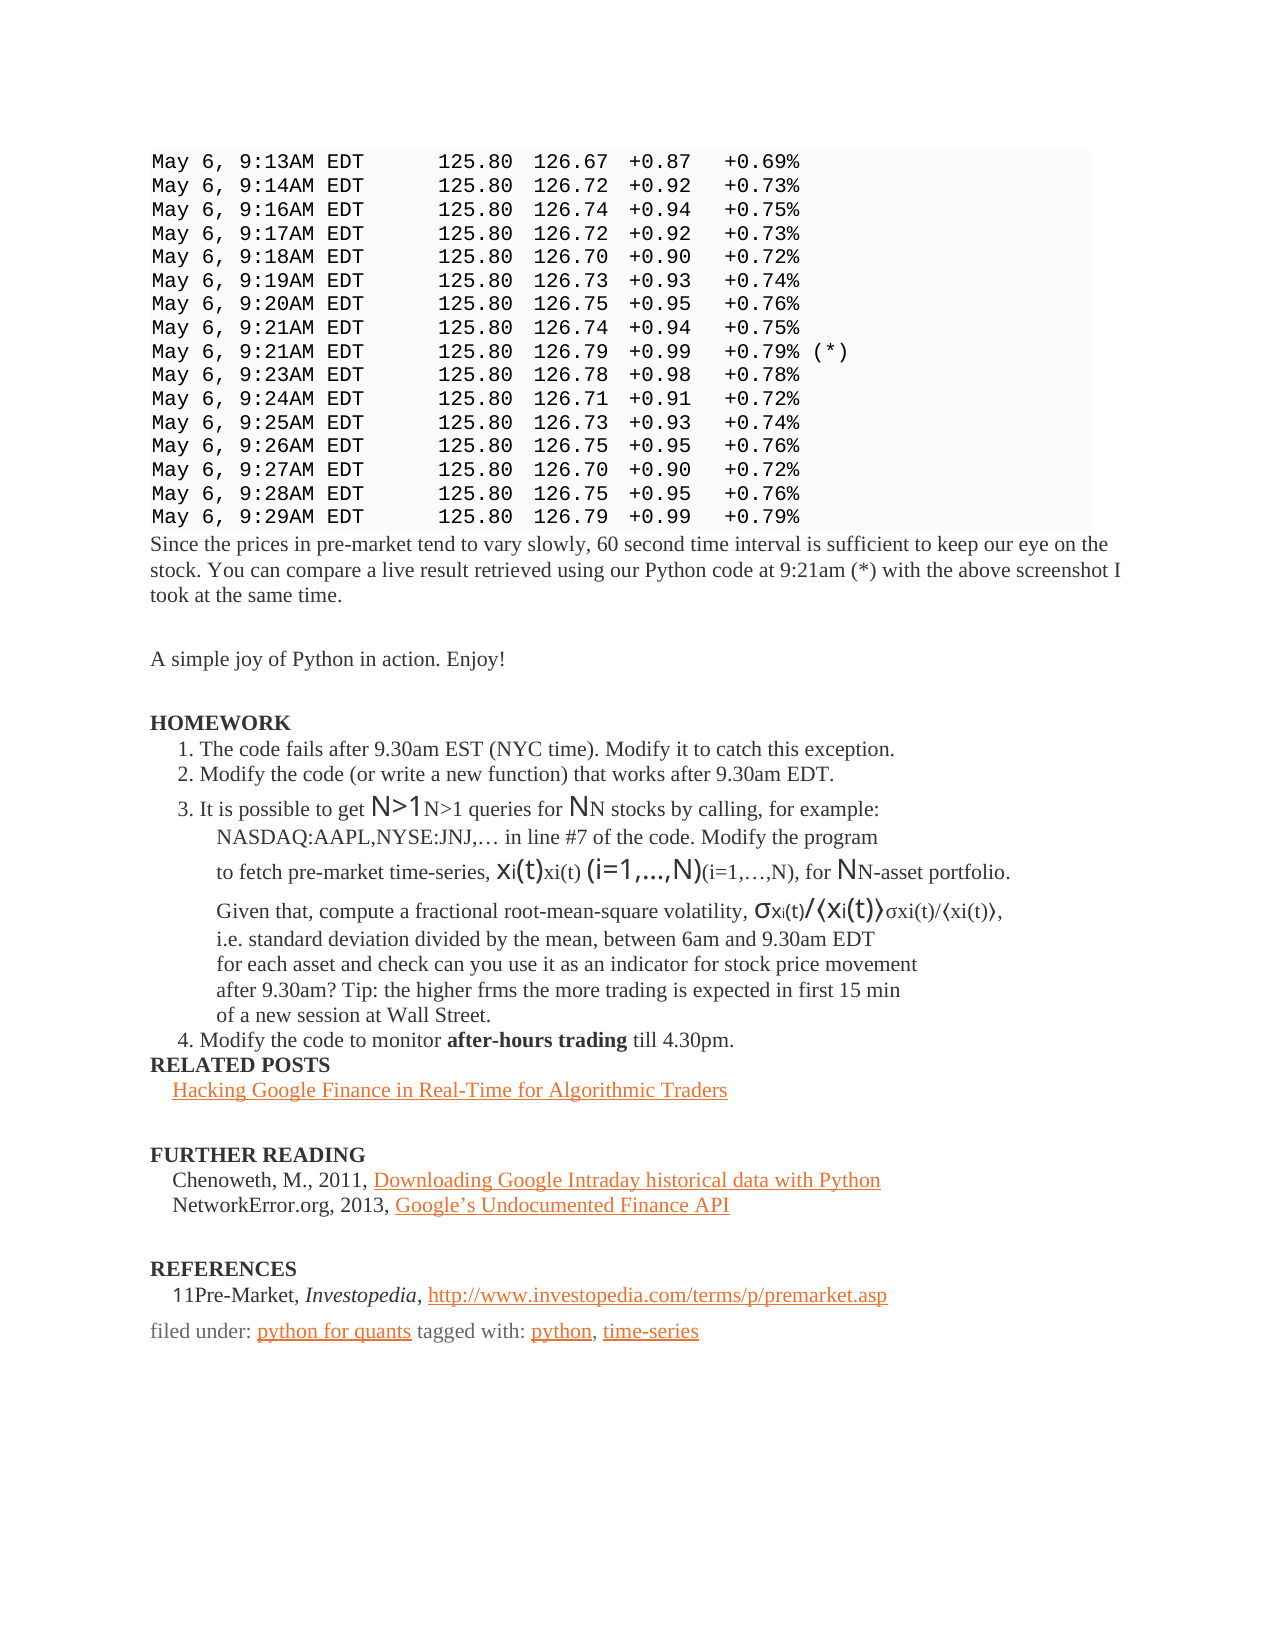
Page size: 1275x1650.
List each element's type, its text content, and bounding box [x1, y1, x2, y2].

text filed under: python for quants tagged with: python, time-series [150, 1309, 1125, 1343]
text Since the prices in pre-market tend to vary slowly, 60 second time interval is sufficient to keep our eye on the stock. You can compare a live result retrieved using our Python code at 9:21am (*) with the above screenshot I took at the same time. [150, 531, 1125, 607]
text REFERENCES 11Pre-Market, Investopedia, http://www.investopedia.com/terms/p/premarket.asp [150, 1256, 1125, 1309]
text A simple joy of Python in action. Enjoy! [150, 646, 1125, 671]
text HOMEWORK 1. The code fails after 9.30am EST (NYC time). Modify it to catch this exception. 2. Modify the code (or write a new function) that works after 9.30am EDT. 3. It is possible to get N>1N>1 queries for NN stocks by calling, for example: NASDAQ:AAPL,NYSE:JNJ,… in line #7 of the code. Modify the program to fetch pre-market time-series, xi(t)xi(t) (i=1,…,N)(i=1,…,N), for NN-asset portfolio. Given that, compute a fractional root-mean-square volatility, σxi(t)/⟨xi(t)⟩σxi(t)/⟨xi(t)⟩, i.e. standard deviation divided by the mean, between 6am and 9.30am EDT for each asset and check can you use it as an indicator for stock price movement after 9.30am? Tip: the higher frms the more trading is expected in first 15 min of a new session at Wall Street. 4. Modify the code to monitor after-hours trading till 4.30pm. [150, 710, 1125, 1052]
text RELATED POSTS Hacking Google Finance in Real-Time for Algorithmic Traders [150, 1052, 1125, 1103]
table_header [150, 150, 1092, 531]
text FURTHER READING Chenoweth, M., 2011, Downloading Google Intraday historical data with Python NetworkError.org, 2013, Google’s Undocumented Finance API [150, 1142, 1125, 1217]
